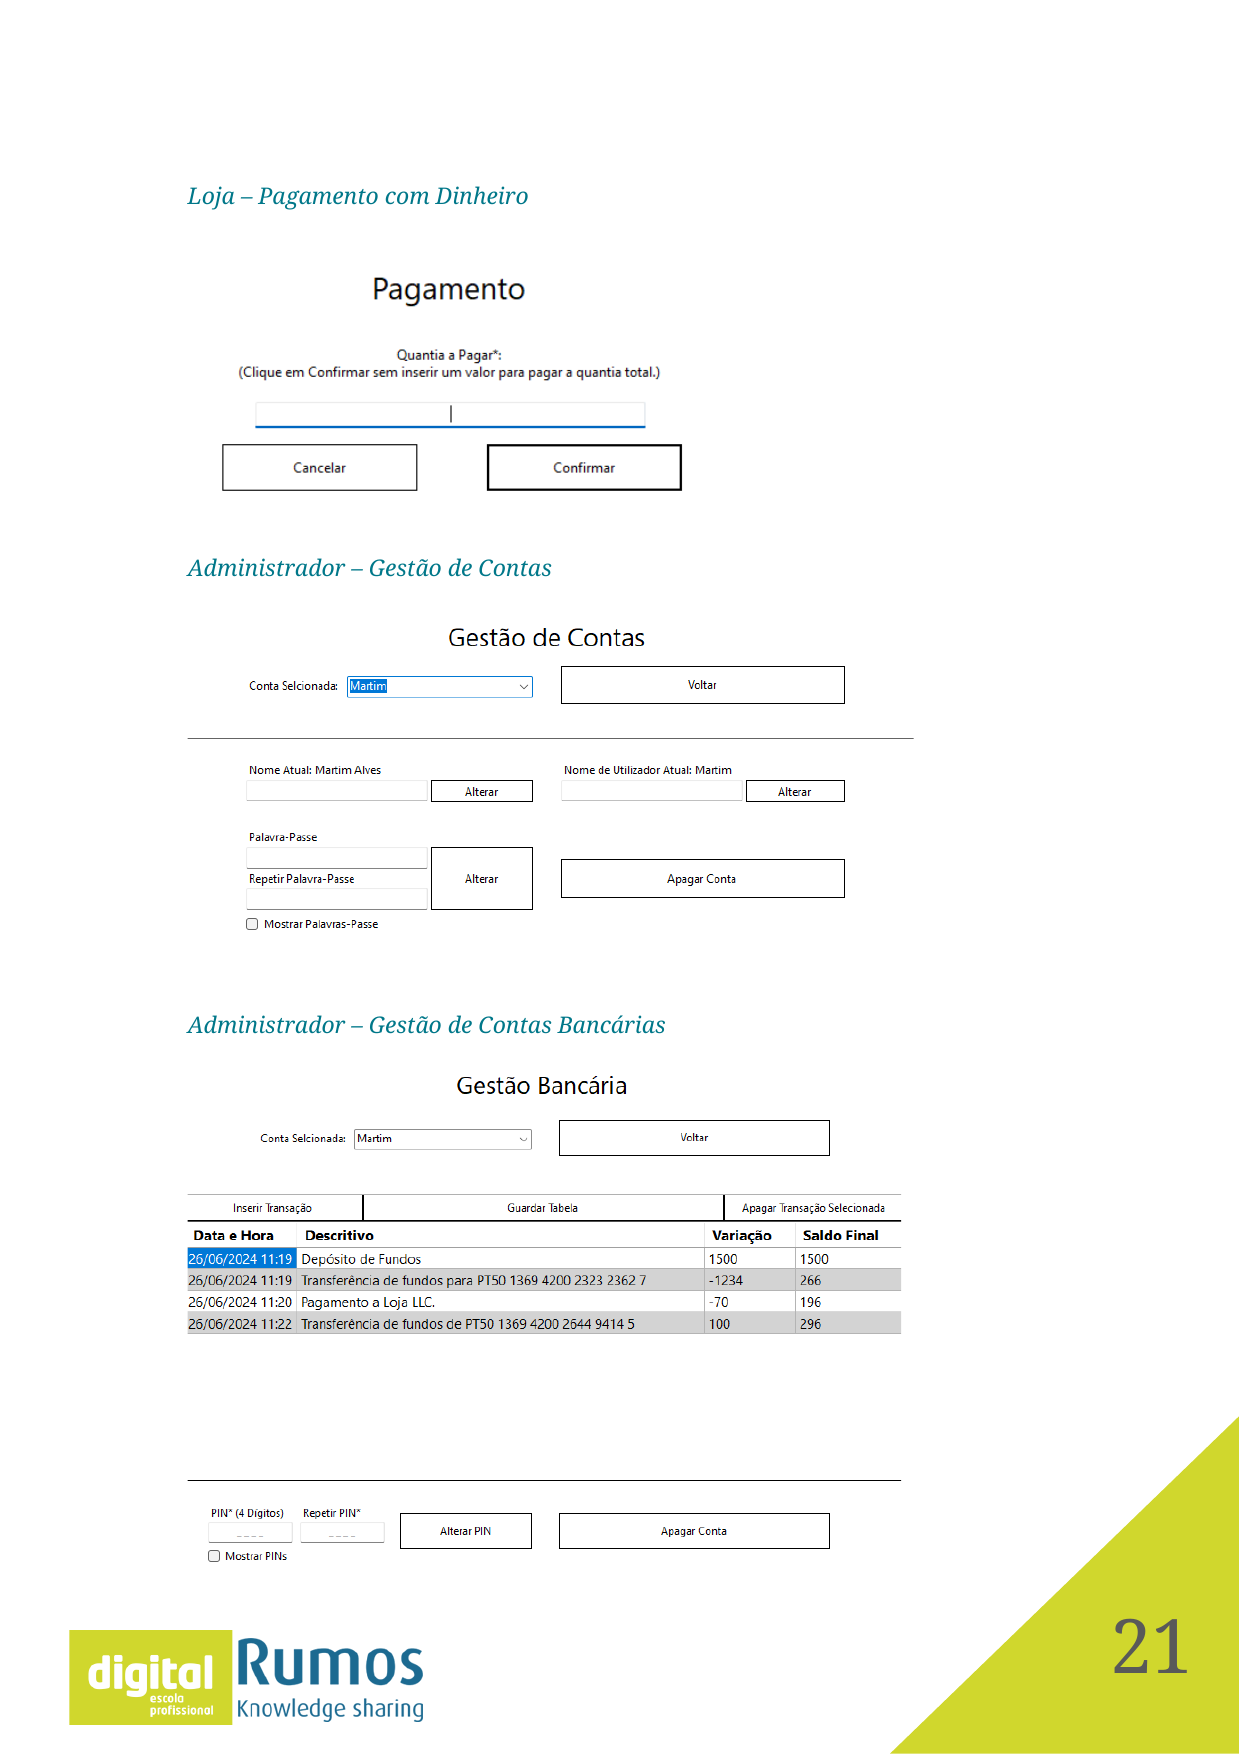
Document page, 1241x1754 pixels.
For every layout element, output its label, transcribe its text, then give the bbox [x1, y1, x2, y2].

picture [187, 239, 714, 516]
picture [187, 611, 914, 973]
subtitle Administrador – Gestão de Contas Bancárias [187, 1009, 1053, 1040]
subtitle Loja – Pagamento com Dinheiro [187, 180, 1053, 211]
subtitle Administrador – Gestão de Contas [187, 552, 1053, 583]
picture [69, 1630, 426, 1725]
picture [187, 1068, 902, 1582]
